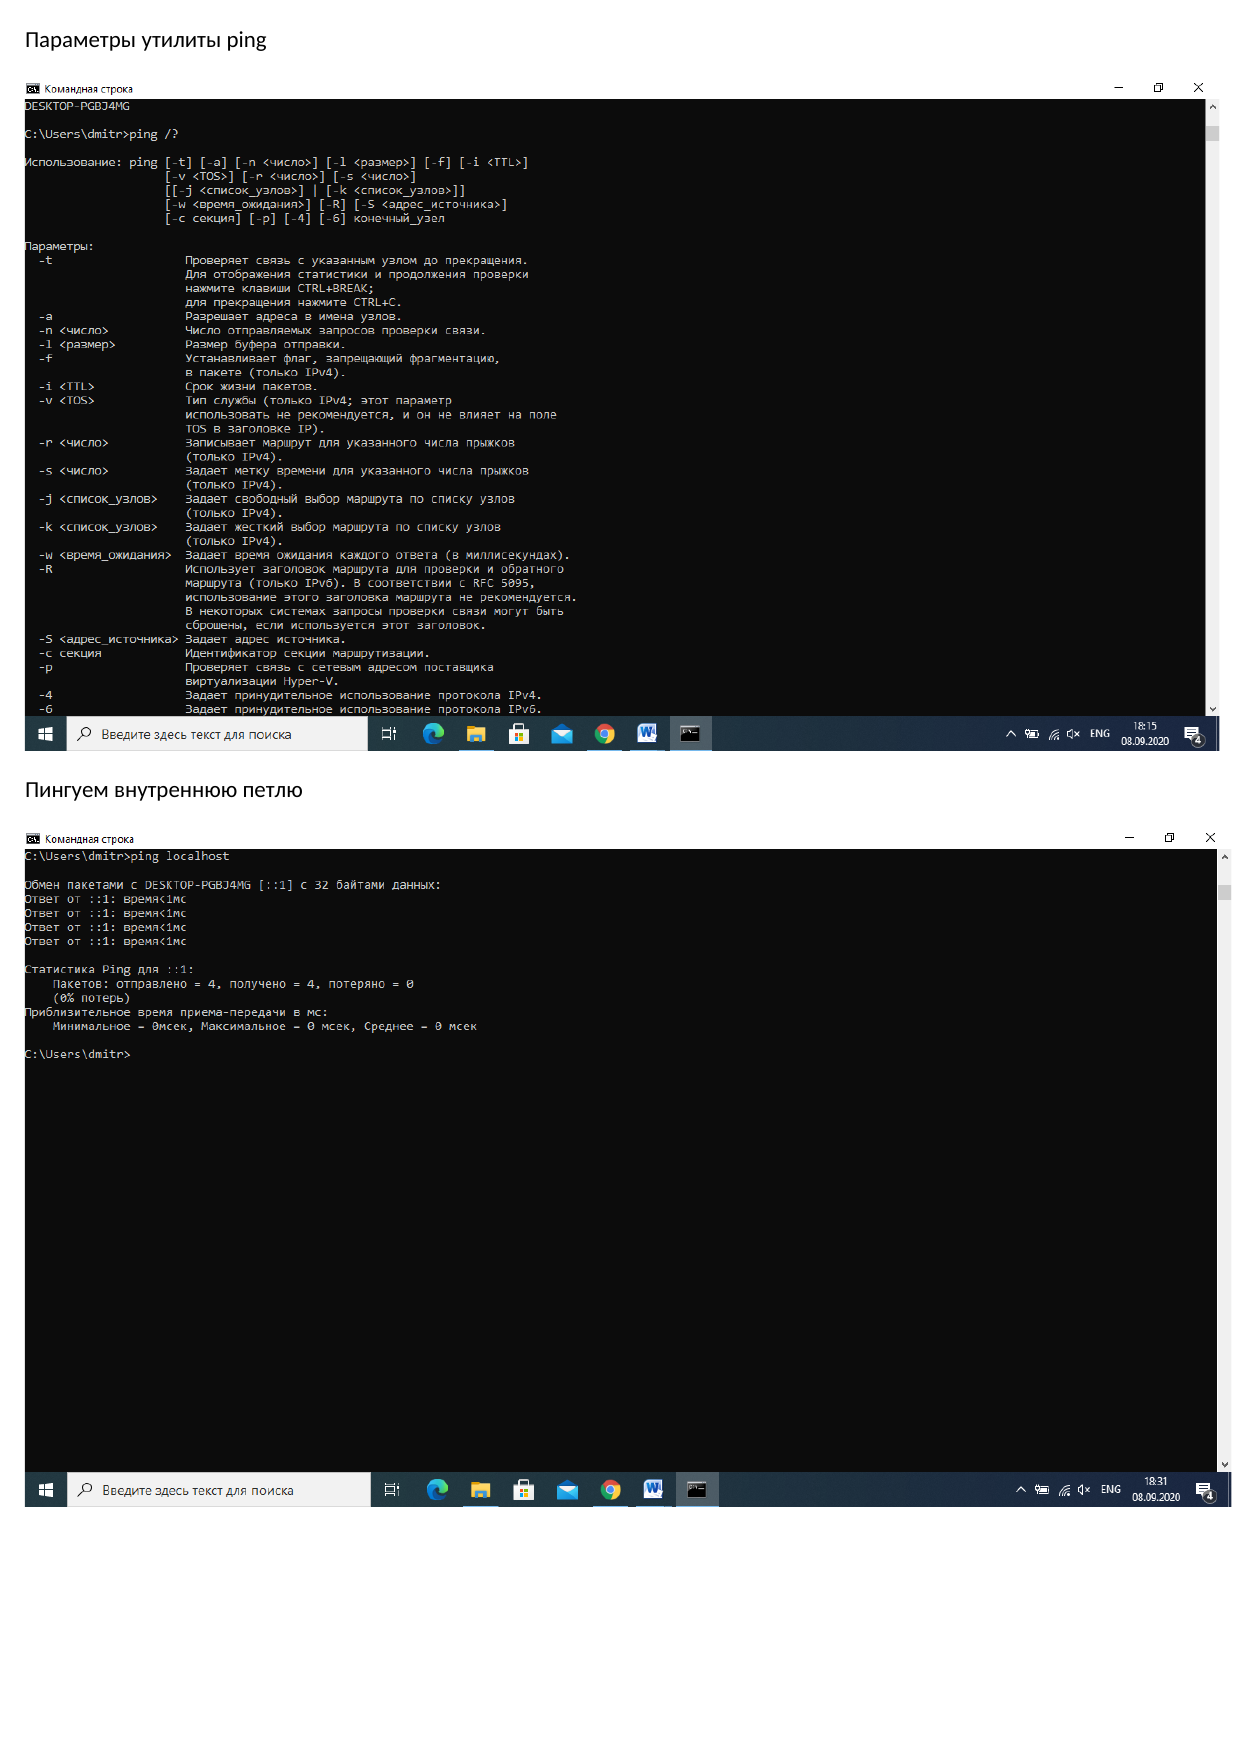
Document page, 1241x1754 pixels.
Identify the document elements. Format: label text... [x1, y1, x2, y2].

picture [24, 828, 1232, 1507]
text Параметры утилиты ping [25, 25, 1152, 53]
text Пингуем внутреннюю петлю [25, 775, 1152, 803]
picture [24, 78, 1220, 751]
